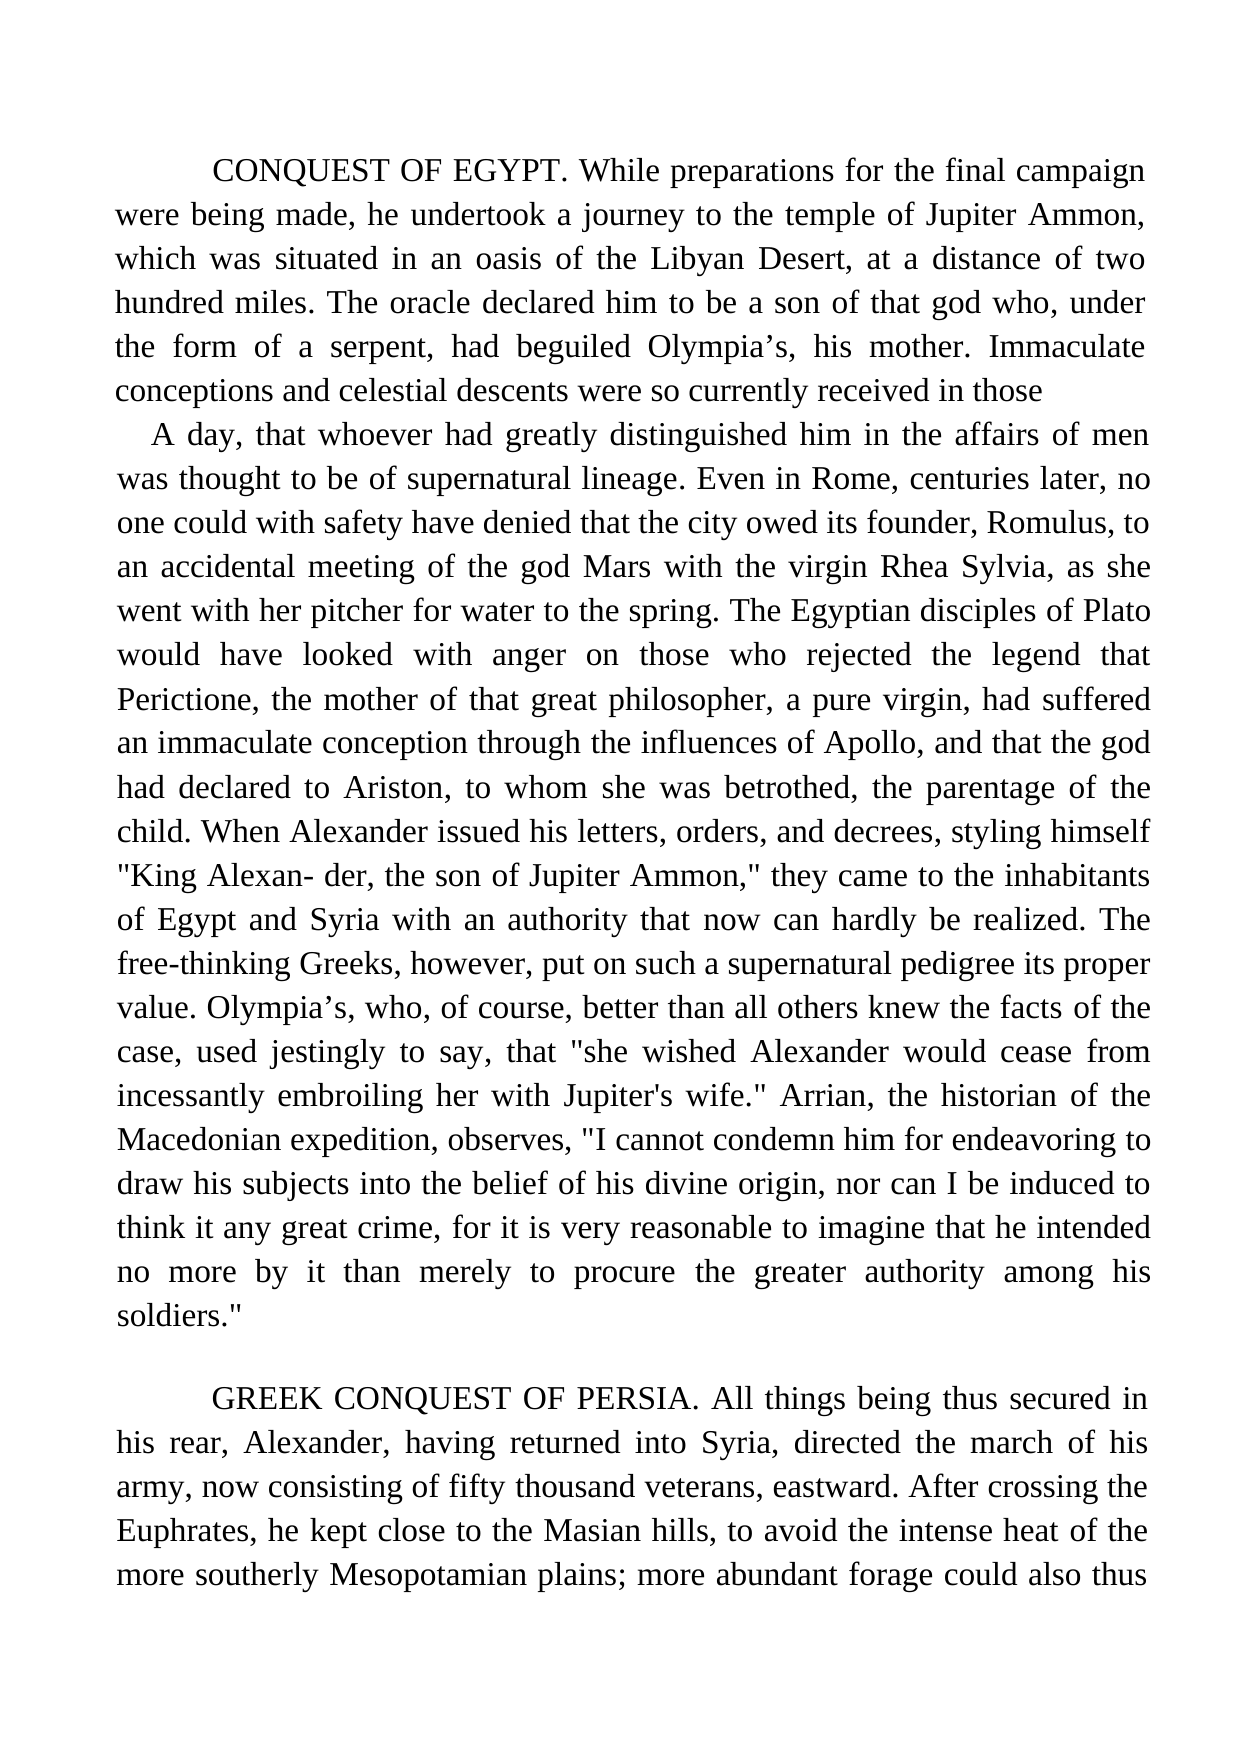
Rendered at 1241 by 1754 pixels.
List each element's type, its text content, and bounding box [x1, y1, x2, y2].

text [116, 1378, 1148, 1593]
text A day, that whoever had greatly distinguished him in the affairs of men was thought to be of supernatural lineage. Even in Rome, centuries later, no one could with safety have denied that the city owed its founder, Romulus, to an accidental meeting of the god Mars with the virgin Rhea Sylvia, as she went with her pitcher for water to the spring. The Egyptian disciples of Plato would have looked with anger on those who rejected the legend that Perictione, the mother of that great philosopher, a pure virgin, had suffered an immaculate conception through the influences of Apollo, and that the god had declared to Ariston, to whom she was betrothed, the parentage of the child. When Alexander issued his letters, orders, and decrees, styling himself "King Alexan- der, the son of Jupiter Ammon," they came to the inhabitants of Egypt and Syria with an authority that now can hardly be realized. The free-thinking Greeks, however, put on such a supernatural pedigree its proper value. Olympia’s, who, of course, better than all others knew the facts of the case, used jestingly to say, that "she wished Alexander would cease from incessantly embroiling her with Jupiter's wife." Arrian, the historian of the Macedonian expedition, observes, "I cannot condemn him for endeavoring to draw his subjects into the belief of his divine origin, nor can I be induced to think it any great crime, for it is very reasonable to imagine that he intended no more by it than merely to procure the greater authority among his soldiers." [117, 414, 1151, 1334]
text CONQUEST OF EGYPT. While preparations for the final campaign were being made, he undertook a journey to the temple of Jupiter Ammon, which was situated in an oasis of the Libyan Desert, at a distance of two hundred miles. The oracle declared him to be a son of that god who, under the form of a serpent, had beguiled Olympia’s, his mother. Immaculate conceptions and celestial descents were so currently received in those [114, 150, 1146, 409]
